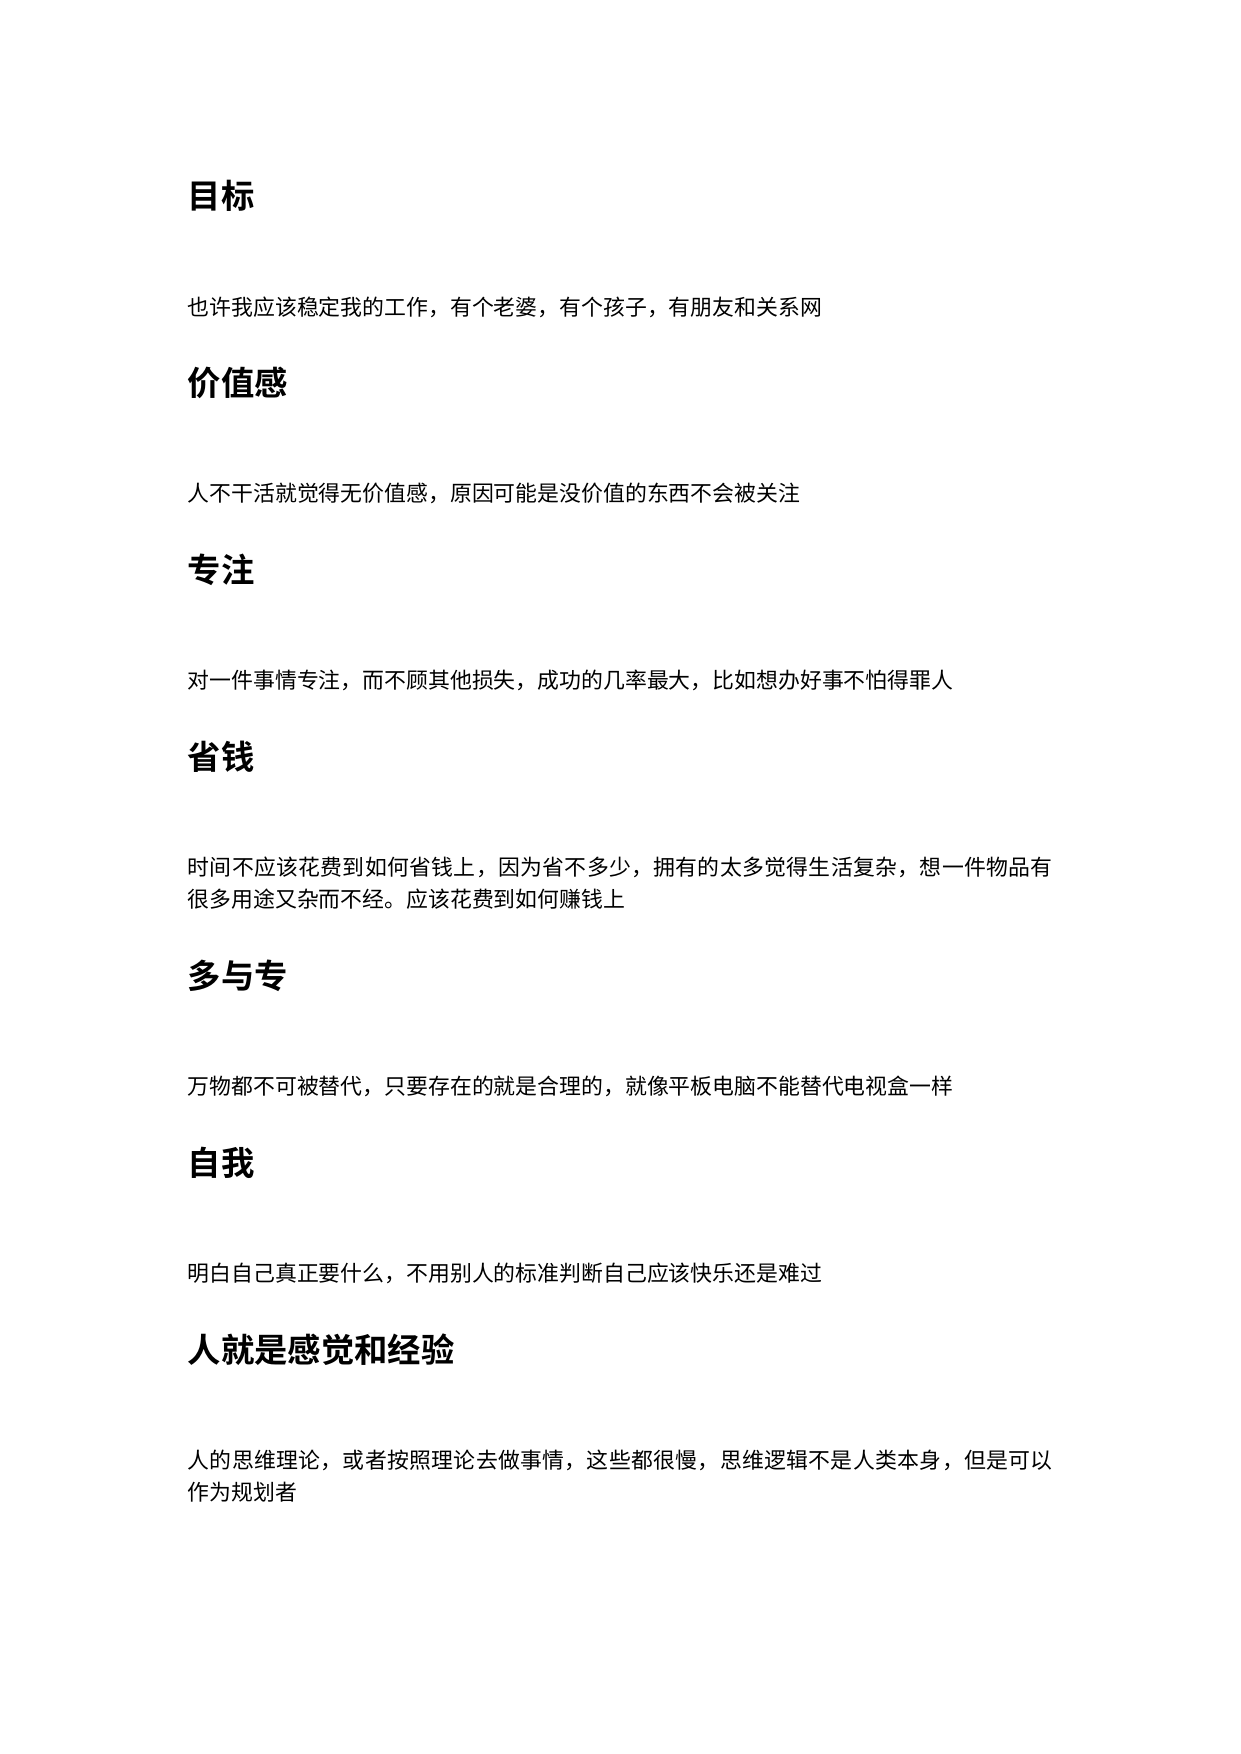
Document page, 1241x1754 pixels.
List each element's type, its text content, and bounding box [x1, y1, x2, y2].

text 对一件事情专注，而不顾其他损失，成功的几率最大，比如想办好事不怕得罪人 [187, 663, 1053, 695]
subtitle 价值感 [187, 349, 1053, 414]
text 时间不应该花费到如何省钱上，因为省不多少，拥有的太多觉得生活复杂，想一件物品有很多用途又杂而不经。应该花费到如何赚钱上 [187, 849, 1053, 914]
text 万物都不可被替代，只要存在的就是合理的，就像平板电脑不能替代电视盒一样 [187, 1069, 1053, 1101]
text 明白自己真正要什么，不用别人的标准判断自己应该快乐还是难过 [187, 1256, 1053, 1288]
subtitle 多与专 [187, 942, 1053, 1007]
subtitle 专注 [187, 536, 1053, 601]
subtitle 自我 [187, 1128, 1053, 1193]
subtitle 省钱 [187, 722, 1053, 787]
text 人的思维理论，或者按照理论去做事情，这些都很慢，思维逻辑不是人类本身，但是可以作为规划者 [187, 1442, 1053, 1507]
text 人不干活就觉得无价值感，原因可能是没价值的东西不会被关注 [187, 476, 1053, 508]
subtitle 目标 [187, 162, 1053, 227]
text 也许我应该稳定我的工作，有个老婆，有个孩子，有朋友和关系网 [187, 289, 1053, 322]
subtitle 人就是感觉和经验 [187, 1315, 1053, 1380]
